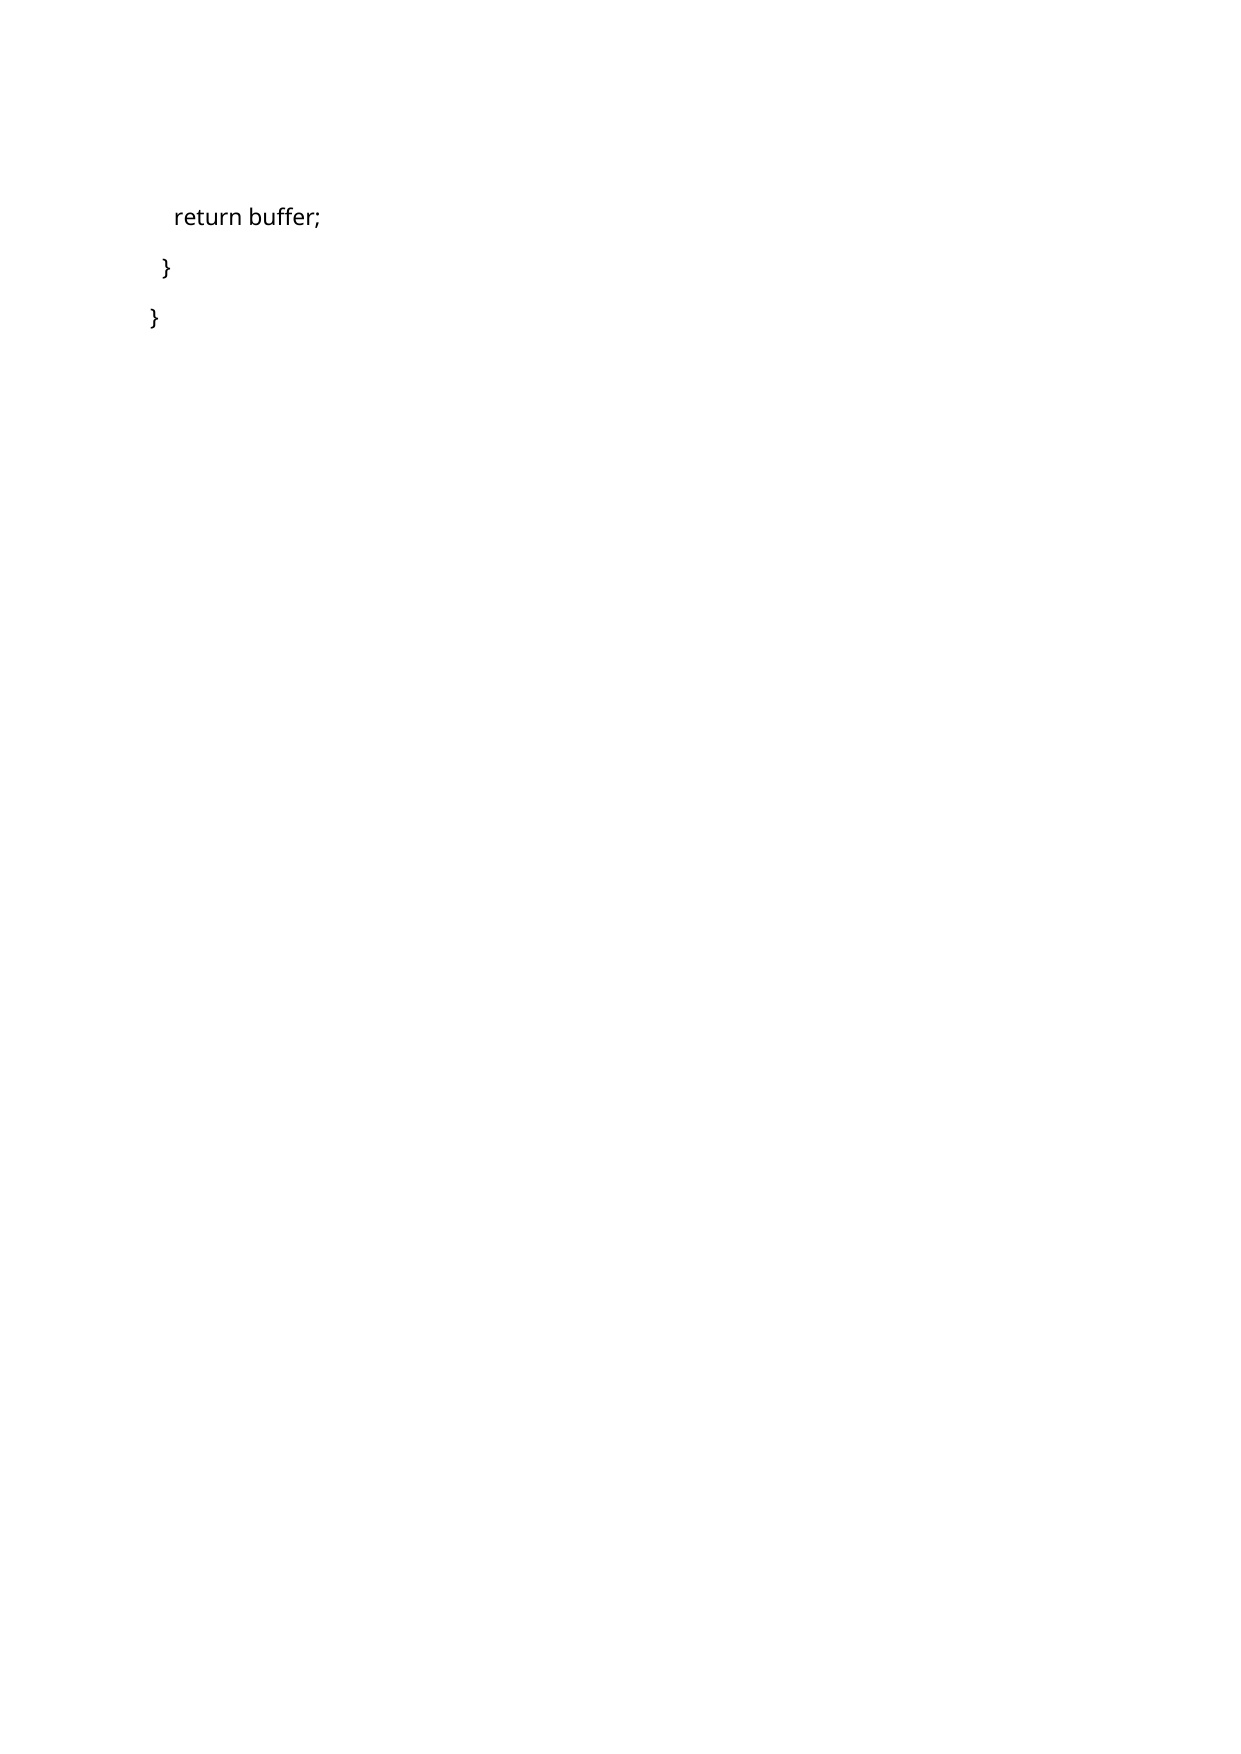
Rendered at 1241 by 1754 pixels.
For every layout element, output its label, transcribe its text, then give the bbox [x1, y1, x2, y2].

text return buffer; [150, 200, 1090, 232]
text } [150, 301, 1090, 332]
text } [150, 251, 1090, 282]
